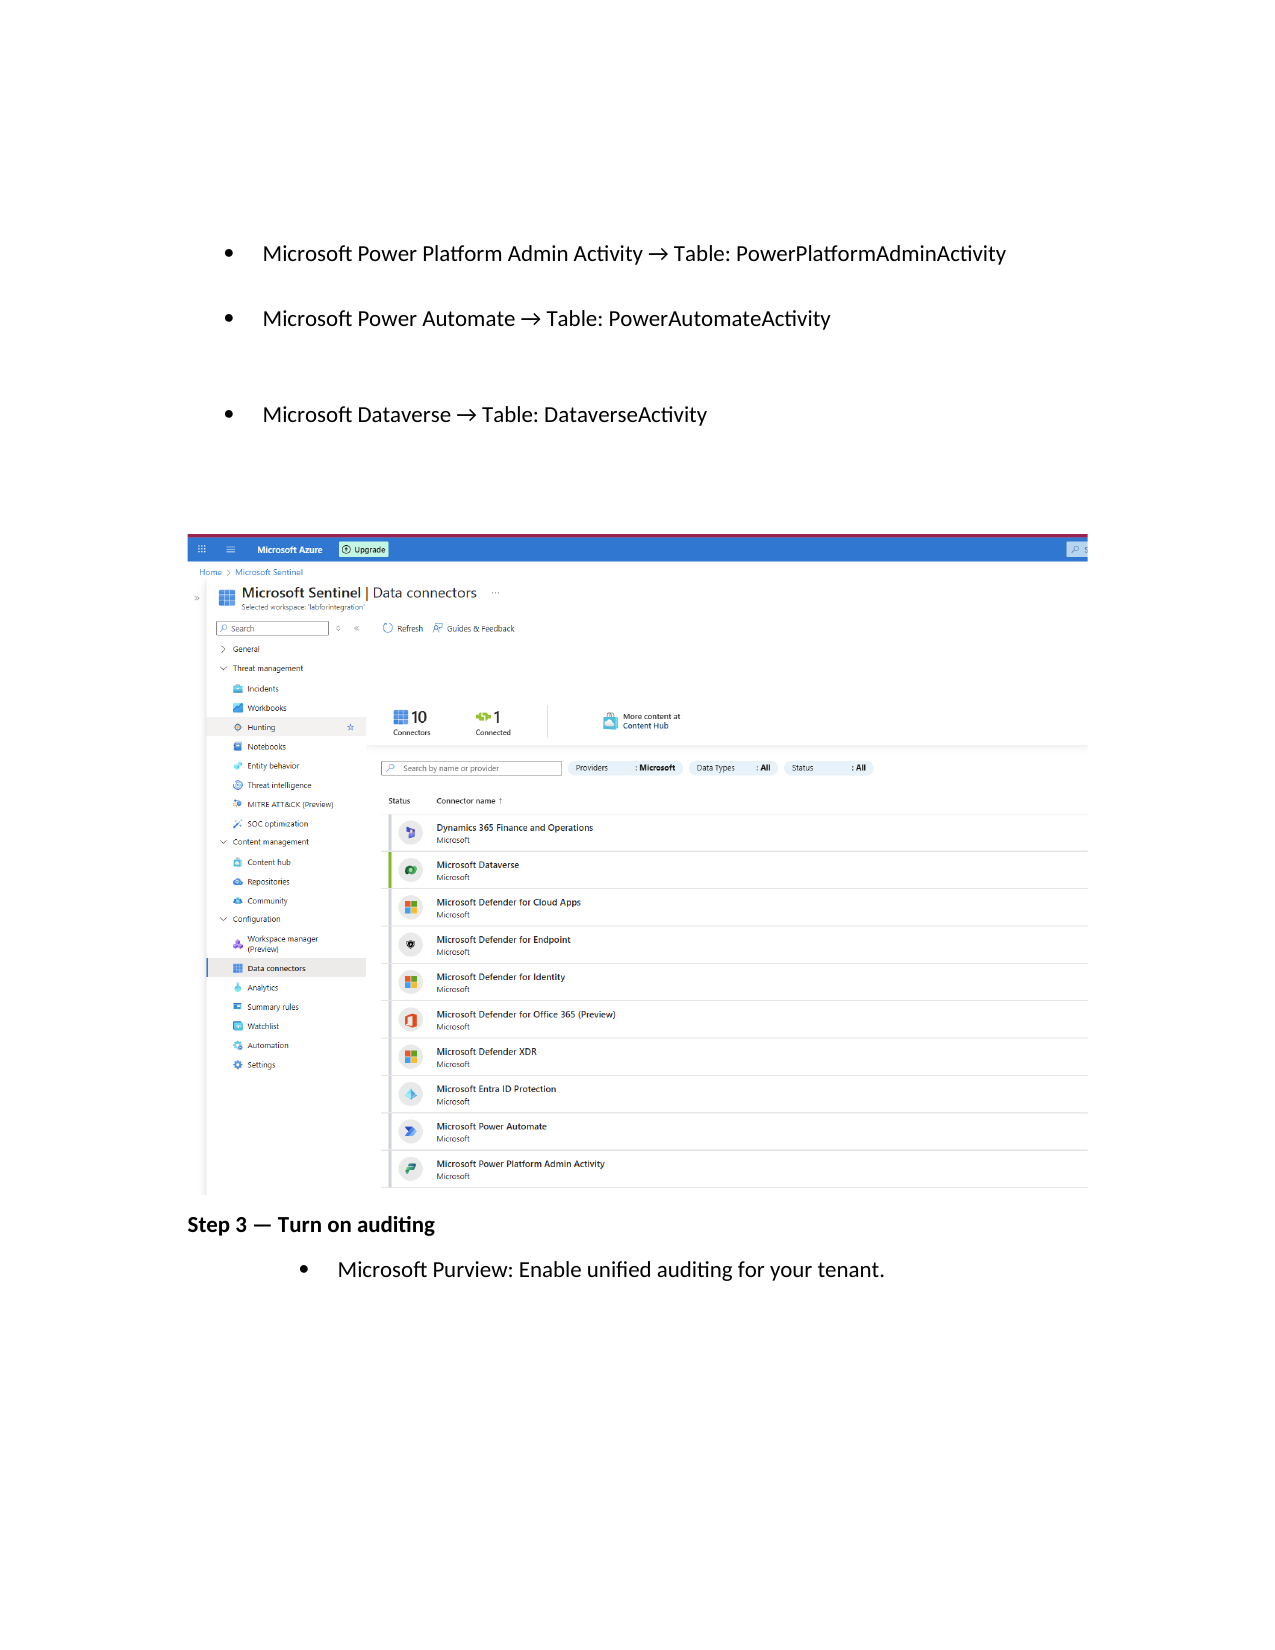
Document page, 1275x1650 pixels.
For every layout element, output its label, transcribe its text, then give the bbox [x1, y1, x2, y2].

list Microsoft Power Platform Admin Activity → Table: PowerPlatformAdminActivity [225, 239, 1087, 267]
text Step 3 — Turn on auditing [187, 1211, 1087, 1239]
list Microsoft Dataverse → Table: DataverseActivity [225, 400, 1087, 428]
list Microsoft Purview: Enable unified auditing for your tenant. [300, 1255, 1087, 1283]
picture [187, 534, 1088, 1195]
list Microsoft Power Automate → Table: PowerAutomateActivity [225, 304, 1087, 332]
